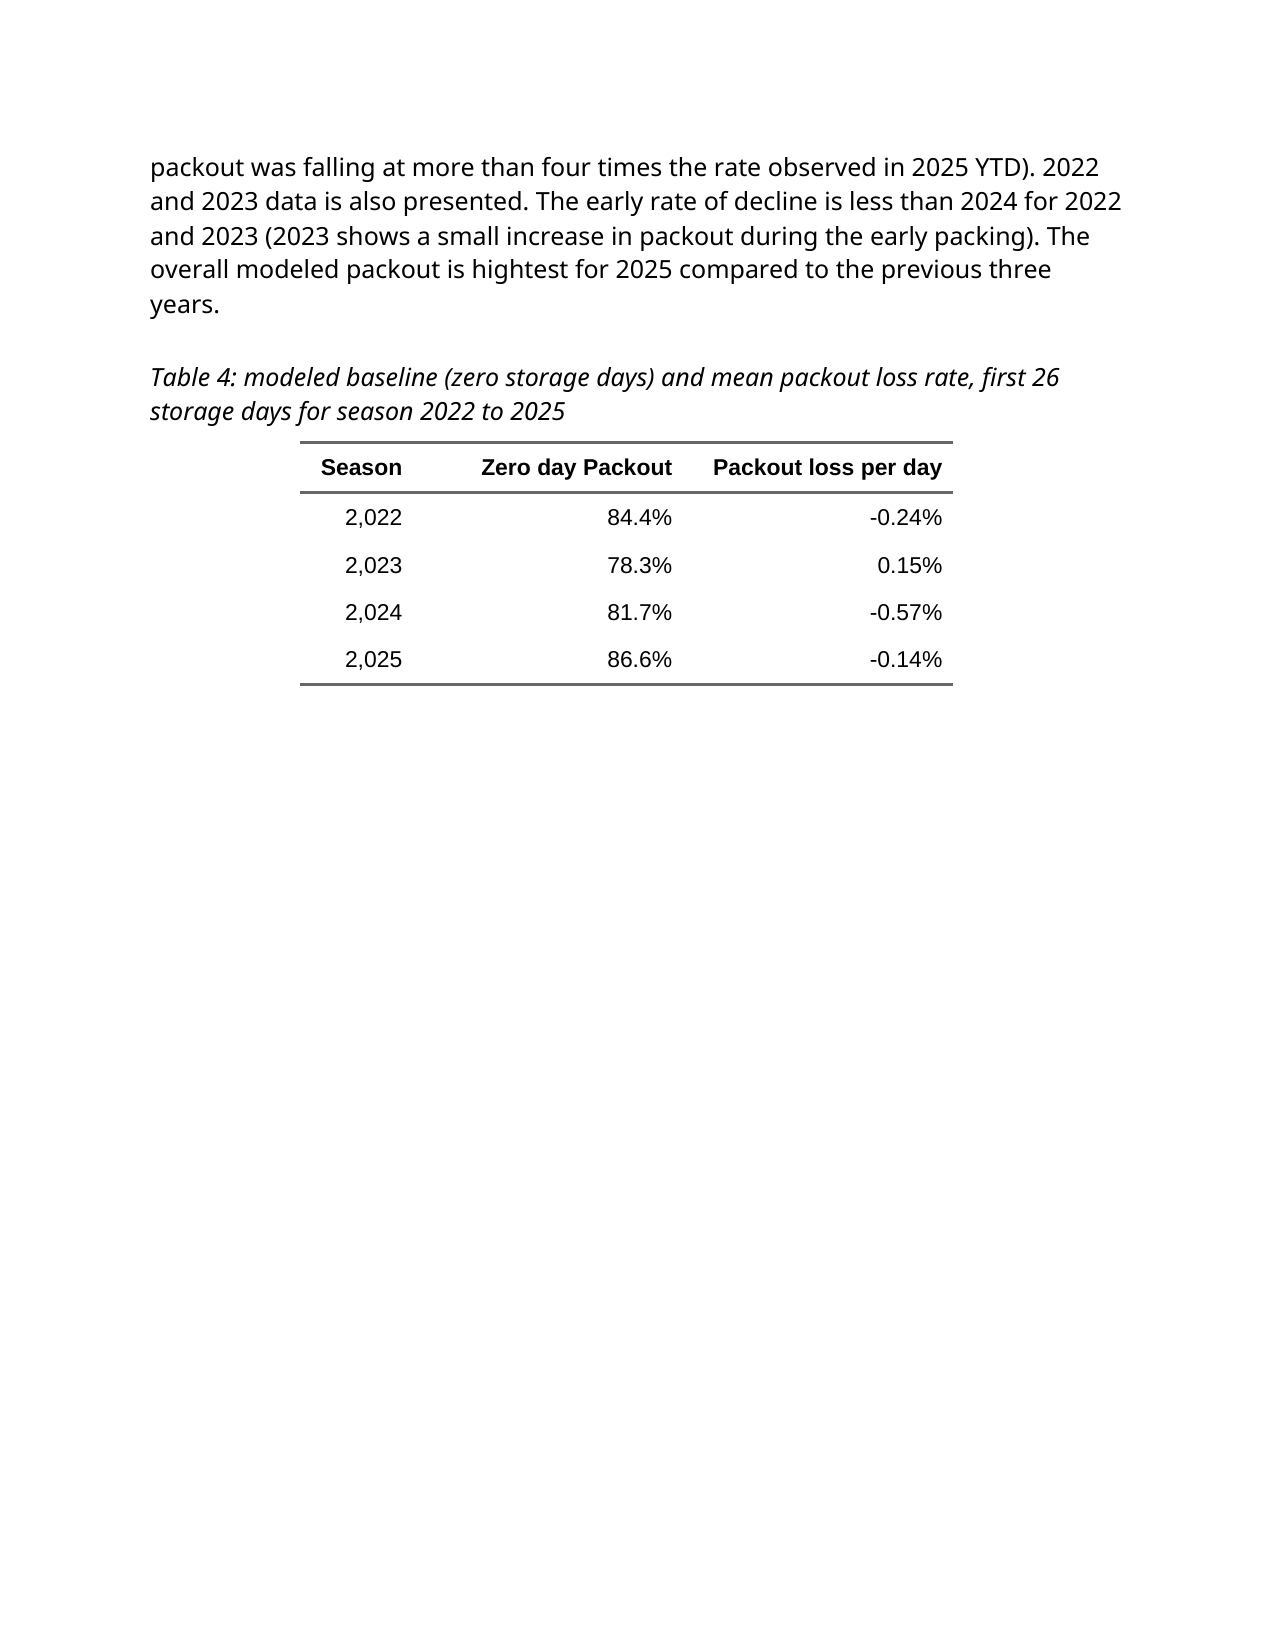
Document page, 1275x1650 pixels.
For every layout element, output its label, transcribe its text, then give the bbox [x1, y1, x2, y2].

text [150, 150, 1125, 320]
table_header Table 4: modeled baseline (zero storage days) and mean packout loss rate, first 26 storage days for season 2022 to 2025 [139, 339, 1114, 686]
